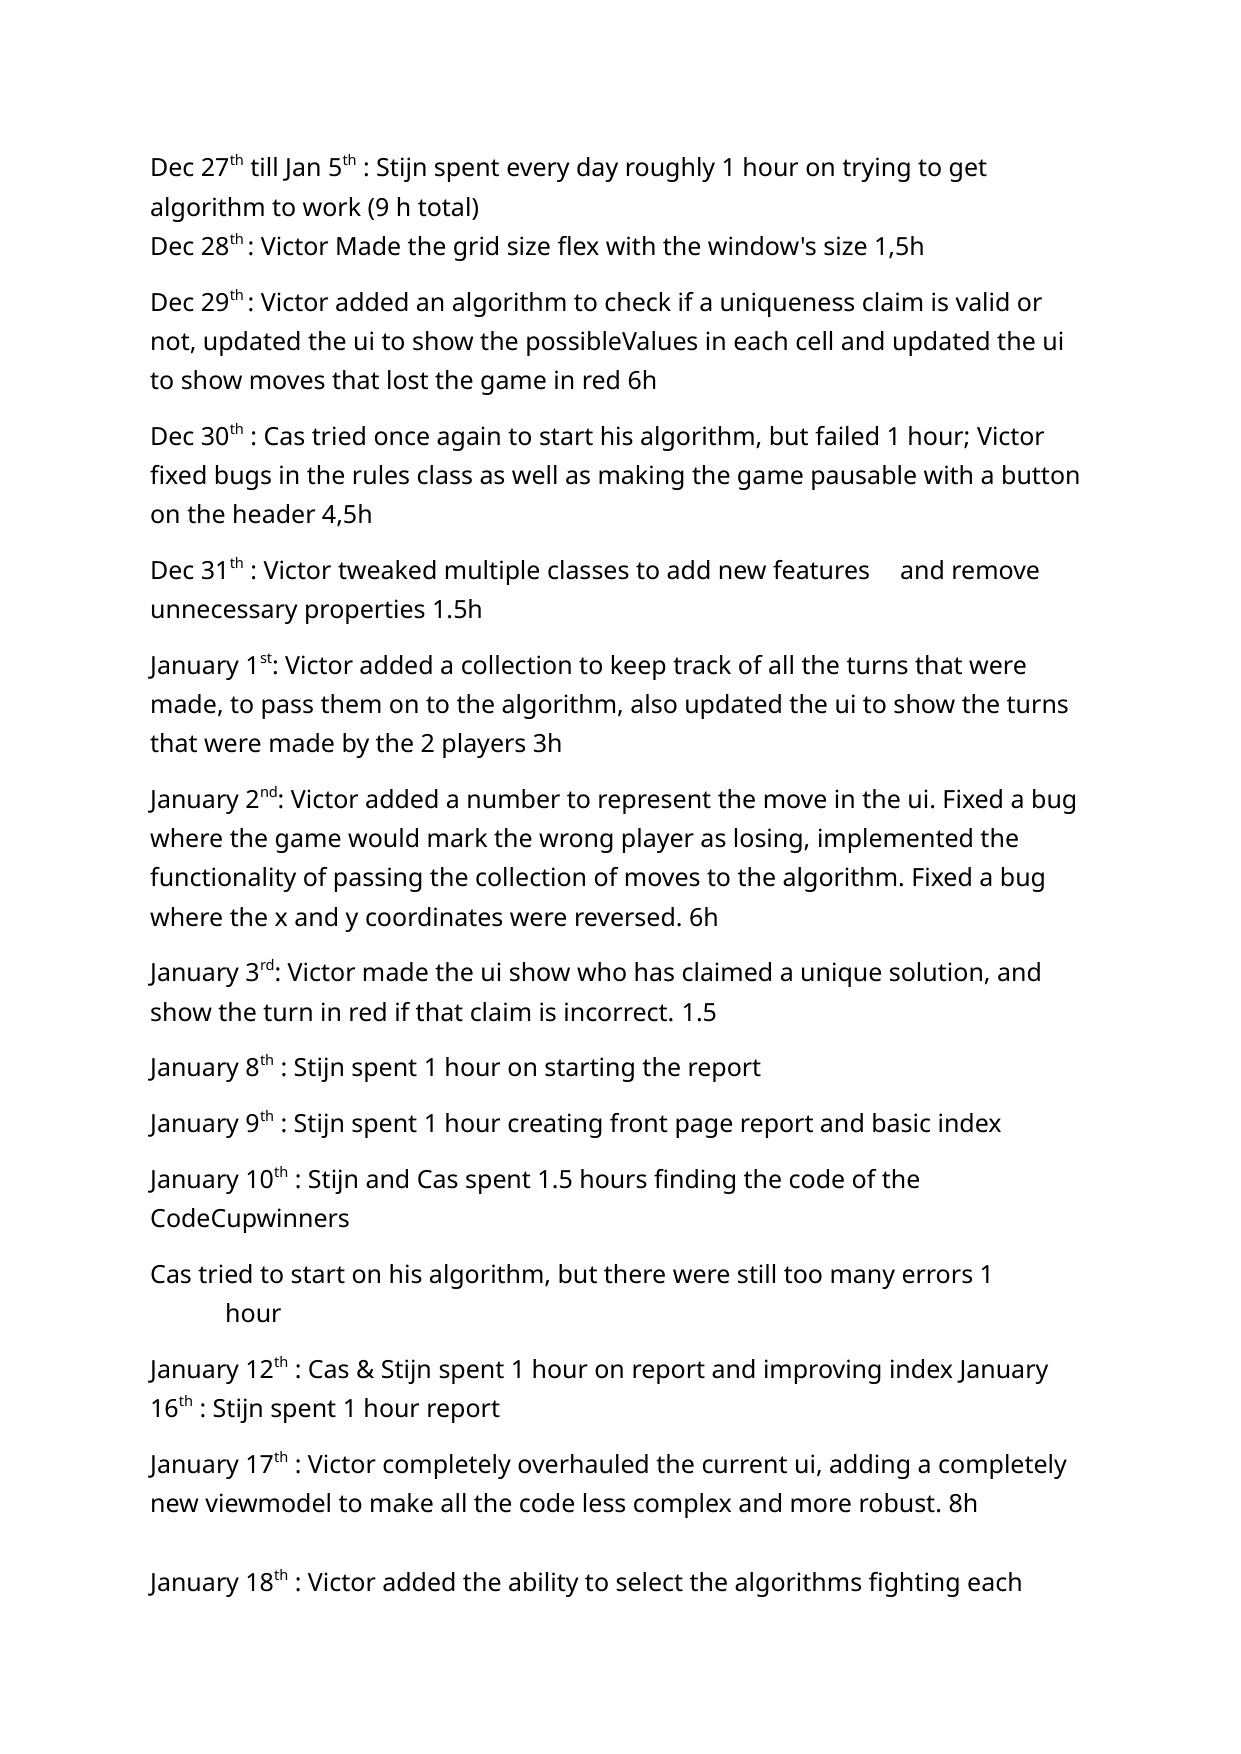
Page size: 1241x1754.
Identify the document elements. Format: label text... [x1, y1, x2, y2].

text Dec 27th till Jan 5th : Stijn spent every day roughly 1 hour on trying to get algorithm to work (9 h total) Dec 28th : Victor Made the grid size flex with the window's size 1,5h [150, 150, 1090, 262]
text January 1st: Victor added a collection to keep track of all the turns that were made, to pass them on to the algorithm, also updated the ui to show the turns that were made by the 2 players 3h [150, 647, 1090, 760]
text January 3rd: Victor made the ui show who has claimed a unique solution, and show the turn in red if that claim is incorrect. 1.5 [150, 955, 1090, 1028]
text Dec 30th : Cas tried once again to start his algorithm, but failed 1 hour; Victor fixed bugs in the rules class as well as making the game pausable with a button on the header 4,5h [150, 418, 1090, 531]
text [150, 1447, 1090, 1598]
text Cas tried to start on his algorithm, but there were still too many errors 1 hour [150, 1257, 1090, 1330]
text January 10th : Stijn and Cas spent 1.5 hours finding the code of the CodeCupwinners [150, 1162, 1090, 1235]
text Dec 29th : Victor added an algorithm to check if a uniqueness claim is valid or not, updated the ui to show the possibleValues in each cell and updated the ui to show moves that lost the game in red 6h [150, 284, 1090, 397]
text January 2nd: Victor added a number to represent the move in the ui. Fixed a bug where the game would mark the wrong player as losing, implemented the functionality of passing the collection of moves to the algorithm. Fixed a bug where the x and y coordinates were reversed. 6h [150, 782, 1090, 933]
text January 9th : Stijn spent 1 hour creating front page report and basic index [150, 1106, 1090, 1140]
text January 8th : Stijn spent 1 hour on starting the report [150, 1050, 1090, 1084]
text Dec 31th : Victor tweaked multiple classes to add new features and remove unnecessary properties 1.5h [150, 552, 1090, 626]
text January 12th : Cas & Stijn spent 1 hour on report and improving index January 16th : Stijn spent 1 hour report [150, 1352, 1090, 1425]
